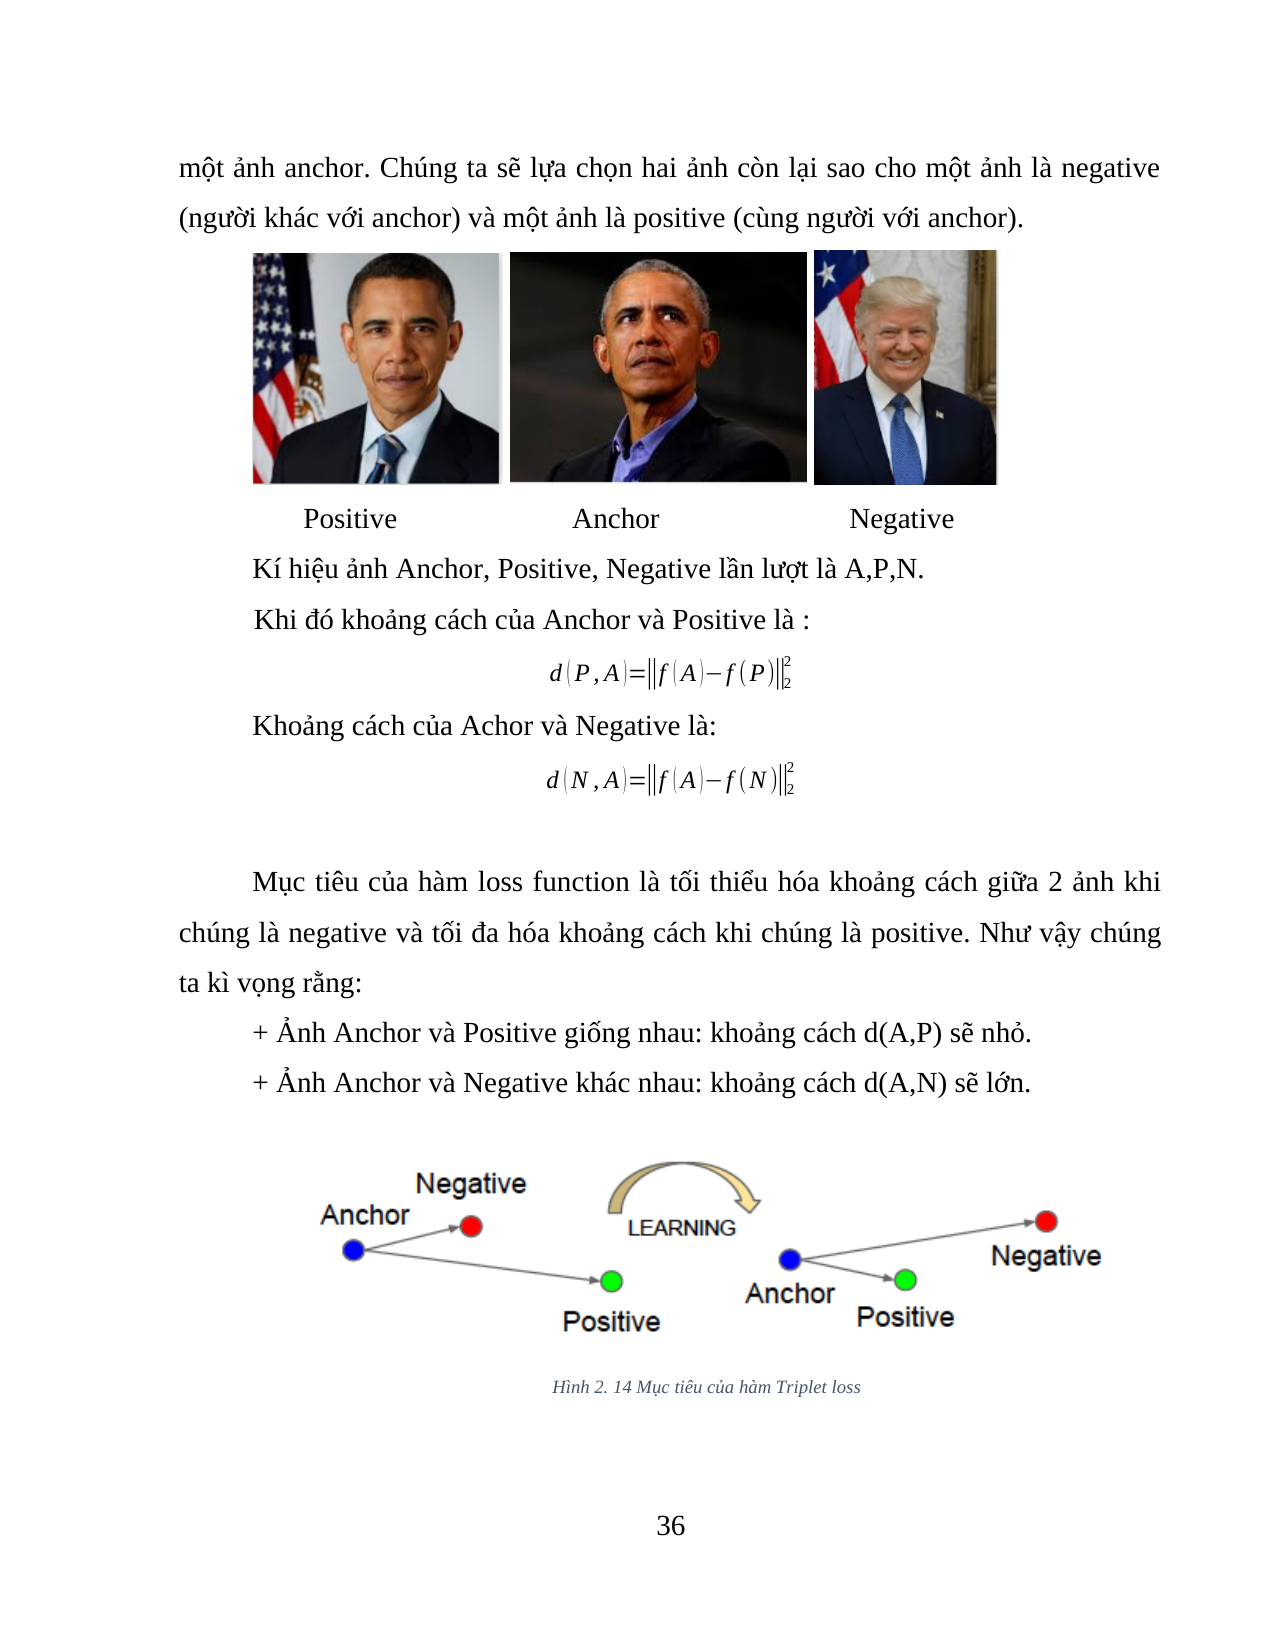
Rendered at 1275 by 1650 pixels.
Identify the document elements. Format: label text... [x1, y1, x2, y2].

text + Ảnh Anchor và Positive giống nhau: khoảng cách d(A,P) sẽ nhỏ. [178, 1015, 1162, 1049]
picture [814, 250, 999, 485]
picture [510, 252, 807, 485]
text Mục tiêu của hàm loss function là tối thiểu hóa khoảng cách giữa 2 ảnh khi chúng là negative và tối đa hóa khoảng cách khi chúng là positive. Như vậy chúng ta kì vọng rằng: [178, 864, 1162, 998]
picture [255, 1116, 1159, 1360]
picture [252, 253, 503, 485]
text Hình 2. 14 Mục tiêu của hàm Triplet loss [178, 1376, 1162, 1398]
text Positive Anchor Negative [178, 501, 1162, 535]
text Khoảng cách của Achor và Negative là: [178, 708, 1162, 742]
text + Ảnh Anchor và Negative khác nhau: khoảng cách d(A,N) sẽ lớn. [178, 1066, 1162, 1099]
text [178, 150, 1162, 234]
text Khi đó khoảng cách của Anchor và Positive là : [178, 602, 1162, 636]
text Kí hiệu ảnh Anchor, Positive, Negative lần lượt là A,P,N. [178, 552, 1162, 585]
